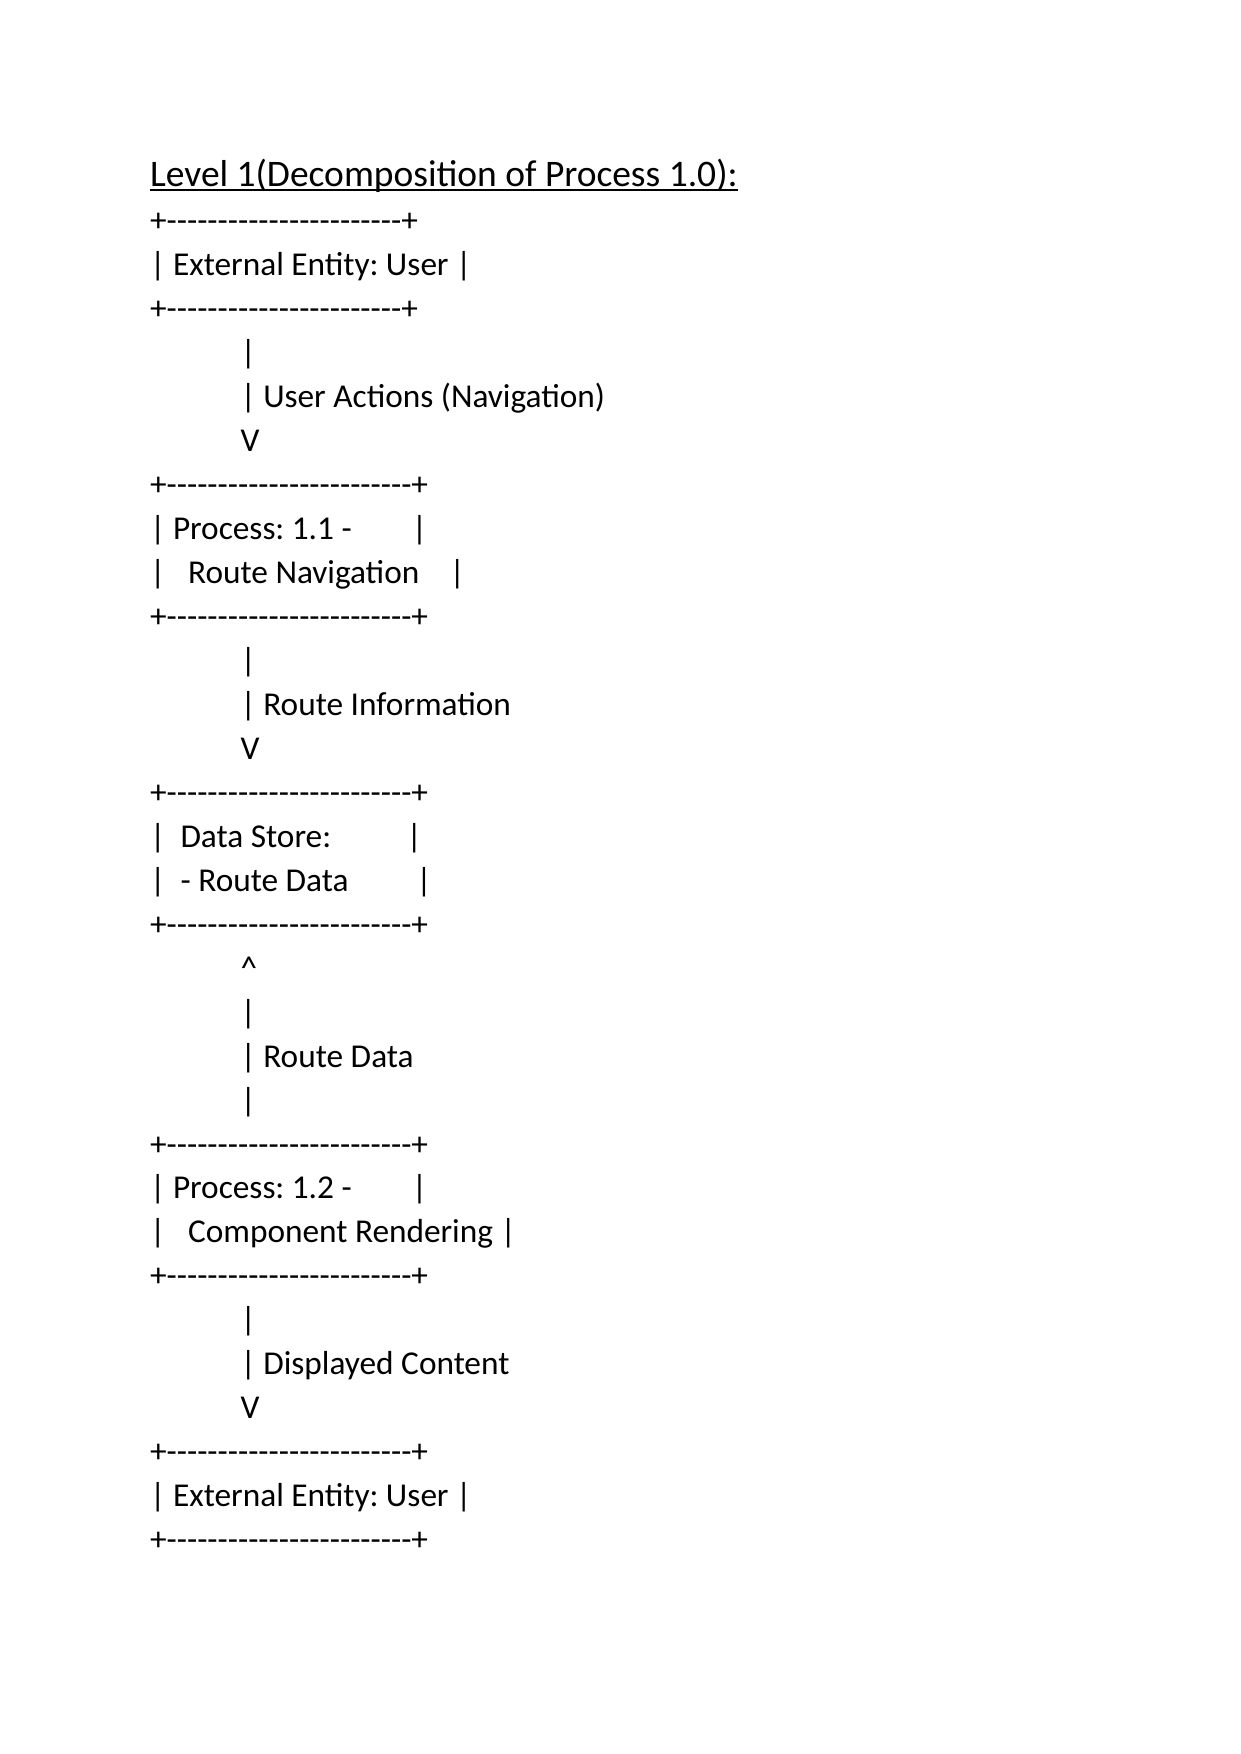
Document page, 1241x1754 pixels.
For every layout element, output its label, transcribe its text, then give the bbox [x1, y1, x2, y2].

text | Process: 1.2 - | [150, 1167, 1090, 1207]
text | Route Data [150, 1035, 1090, 1075]
text | [150, 991, 1090, 1031]
text +------------------------+ [150, 595, 1090, 636]
text | Component Rendering | [150, 1211, 1090, 1251]
text V [150, 419, 1090, 460]
text +------------------------+ [150, 1123, 1090, 1163]
text +------------------------+ [150, 1430, 1090, 1471]
text | User Actions (Navigation) [150, 375, 1090, 416]
text | [150, 331, 1090, 372]
text | Route Information [150, 683, 1090, 724]
text | [150, 639, 1090, 680]
text | [150, 1079, 1090, 1119]
text | Data Store: | [150, 815, 1090, 856]
text +------------------------+ [150, 1518, 1090, 1559]
text +------------------------+ [150, 771, 1090, 812]
text | - Route Data | [150, 859, 1090, 899]
text | Displayed Content [150, 1342, 1090, 1383]
text +-----------------------+ [150, 287, 1090, 328]
text | External Entity: User | [150, 1474, 1090, 1515]
text | Route Navigation | [150, 551, 1090, 592]
text | [150, 1298, 1090, 1339]
text +------------------------+ [150, 1254, 1090, 1295]
text +------------------------+ [150, 903, 1090, 943]
text | External Entity: User | [150, 243, 1090, 284]
text +-----------------------+ [150, 199, 1090, 240]
text | Process: 1.1 - | [150, 507, 1090, 548]
text Level 1(Decomposition of Process 1.0): [150, 150, 1090, 196]
text +------------------------+ [150, 463, 1090, 504]
text V [150, 727, 1090, 768]
text V [150, 1386, 1090, 1427]
text ^ [150, 947, 1090, 987]
